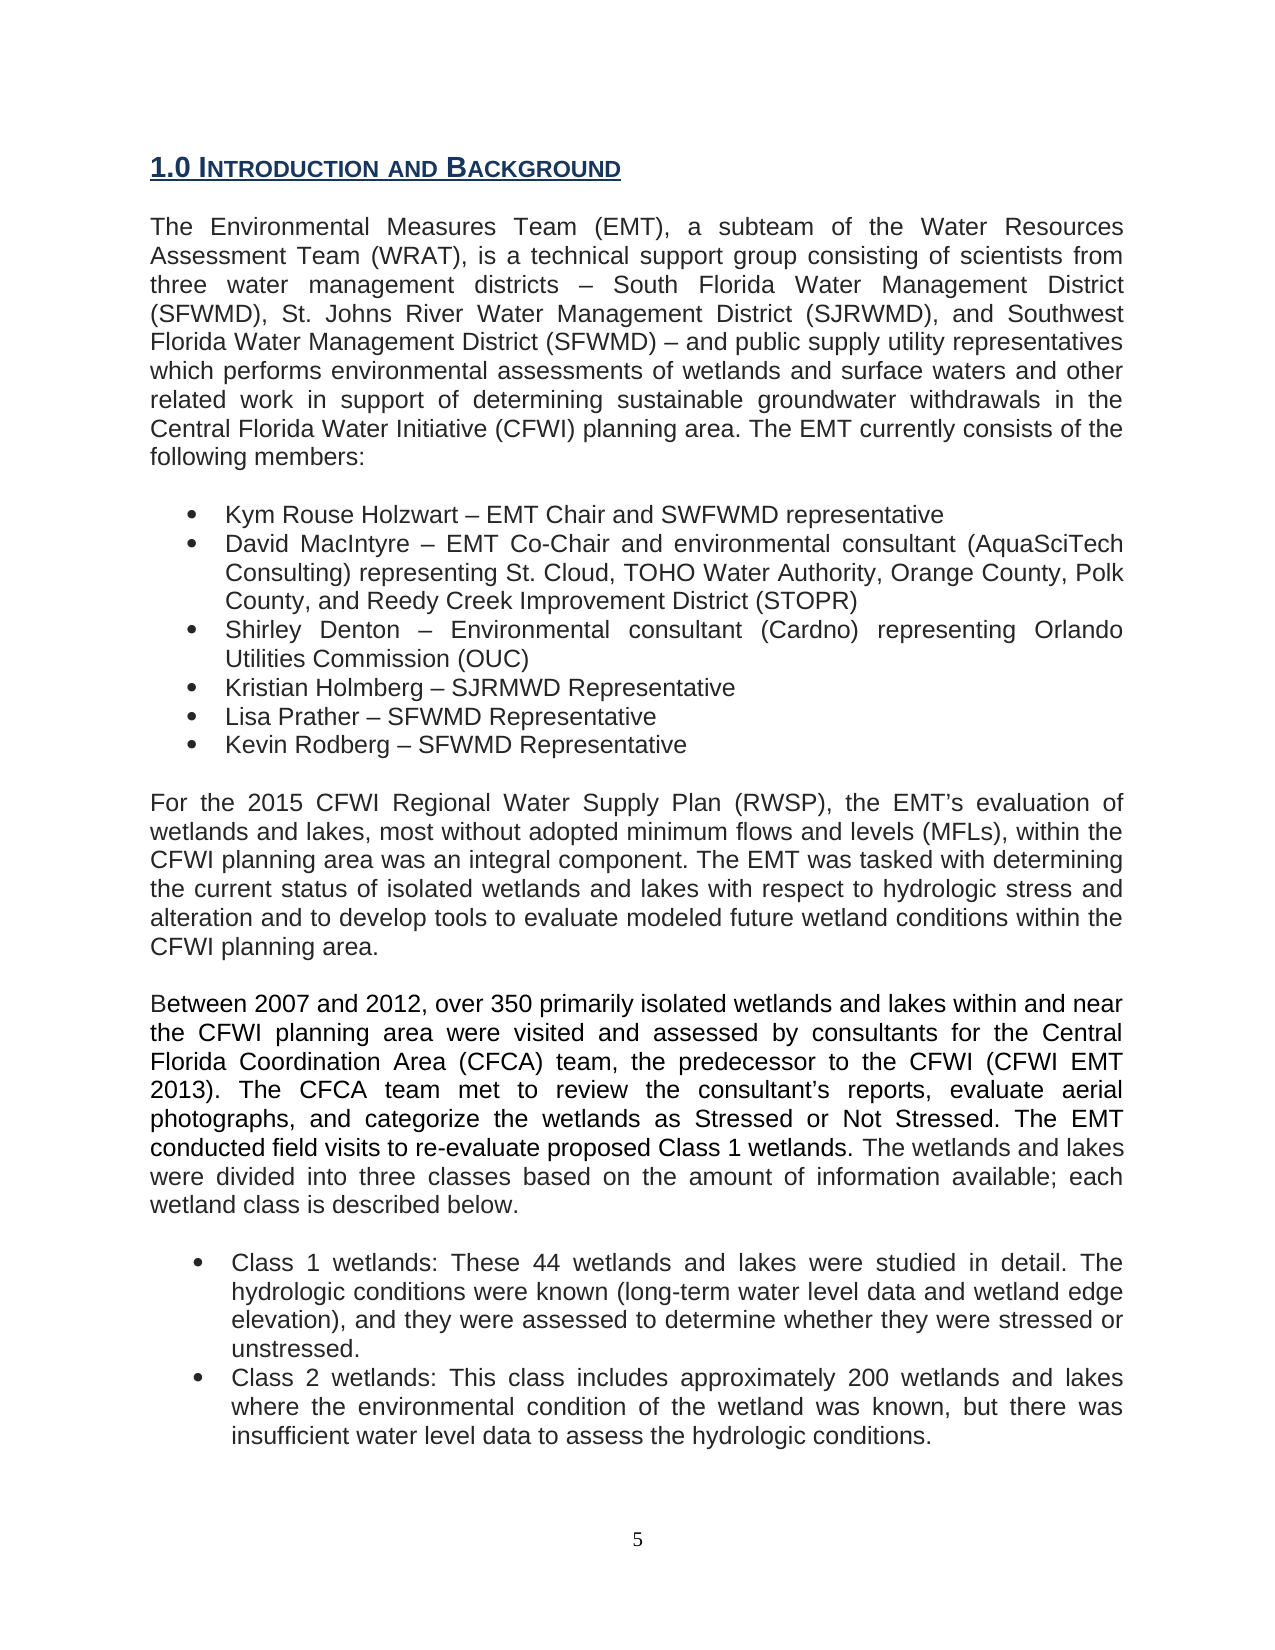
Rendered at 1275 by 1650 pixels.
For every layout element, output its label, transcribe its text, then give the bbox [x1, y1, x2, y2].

list Kym Rouse Holzwart – EMT Chair and SWFWMD representative [187, 500, 1125, 529]
list Kevin Rodberg – SFWMD Representative [187, 730, 1125, 759]
list Kristian Holmberg – SJRMWD Representative [187, 673, 1125, 701]
text For the 2015 CFWI Regional Water Supply Plan (RWSP), the EMT’s evaluation of wetlands and lakes, most without adopted minimum flows and levels (MFLs), within the CFWI planning area was an integral component. The EMT was tasked with determining the current status of isolated wetlands and lakes with respect to hydrologic stress and alteration and to develop tools to evaluate modeled future wetland conditions within the CFWI planning area. [150, 788, 1125, 960]
list Class 1 wetlands: These 44 wetlands and lakes were studied in detail. The hydrologic conditions were known (long-term water level data and wetland edge elevation), and they were assessed to determine whether they were stressed or unstressed. [194, 1248, 1125, 1363]
list David MacIntyre – EMT Co-Chair and environmental consultant (AquaSciTech Consulting) representing St. Cloud, TOHO Water Authority, Orange County, Polk County, and Reedy Creek Improvement District (STOPR) [187, 529, 1125, 615]
list Lisa Prather – SFWMD Representative [187, 701, 1125, 730]
subtitle 1.0 Introduction and Background [150, 150, 1125, 183]
list Class 2 wetlands: This class includes approximately 200 wetlands and lakes where the environmental condition of the wetland was known, but there was insufficient water level data to assess the hydrologic conditions. [194, 1363, 1125, 1449]
list Shirley Denton – Environmental consultant (Cardno) representing Orlando Utilities Commission (OUC) [187, 615, 1125, 673]
text The Environmental Measures Team (EMT), a subteam of the Water Resources Assessment Team (WRAT), is a technical support group consisting of scientists from three water management districts – South Florida Water Management District (SFWMD), St. Johns River Water Management District (SJRWMD), and Southwest Florida Water Management District (SFWMD) – and public supply utility representatives which performs environmental assessments of wetlands and surface waters and other related work in support of determining sustainable groundwater withdrawals in the Central Florida Water Initiative (CFWI) planning area. The EMT currently consists of the following members: [150, 212, 1125, 471]
text Between 2007 and 2012, over 350 primarily isolated wetlands and lakes within and near the CFWI planning area were visited and assessed by consultants for the Central Florida Coordination Area (CFCA) team, the predecessor to the CFWI (CFWI EMT 2013). The CFCA team met to review the consultant’s reports, evaluate aerial photographs, and categorize the wetlands as Stressed or Not Stressed. The EMT conducted field visits to re-evaluate proposed Class 1 wetlands. The wetlands and lakes were divided into three classes based on the amount of information available; each wetland class is described below. [150, 989, 1125, 1219]
